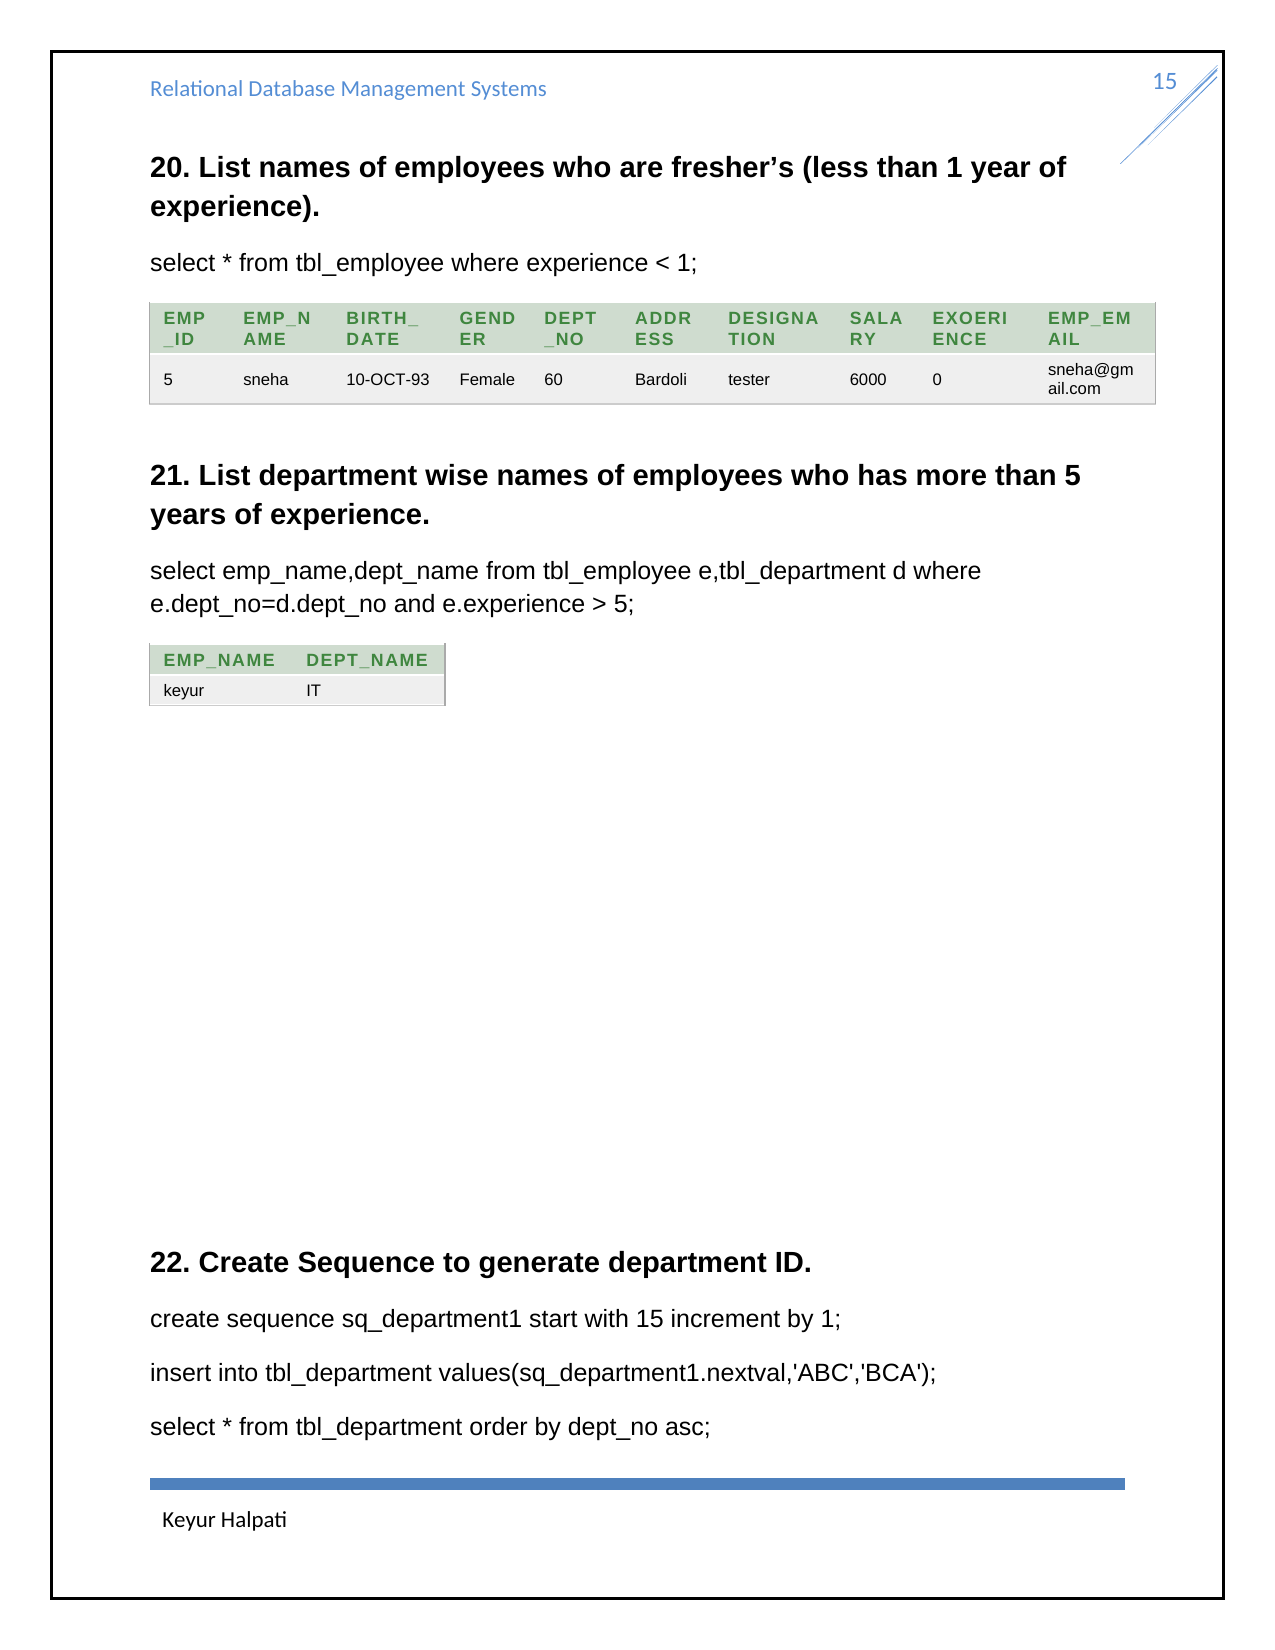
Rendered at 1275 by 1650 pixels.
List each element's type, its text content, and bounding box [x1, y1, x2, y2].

text select emp_name,dept_name from tbl_employee e,tbl_department d where e.dept_no=d.dept_no and e.experience > 5; [150, 556, 1125, 618]
table_header EXOERIENCE [918, 303, 1034, 353]
text select * from tbl_department order by dept_no asc; [150, 1412, 1125, 1440]
text 21. List department wise names of employees who has more than 5 years of experience. [150, 458, 1125, 530]
text select * from tbl_employee where experience < 1; [150, 248, 1125, 277]
table_header BIRTH_DATE [332, 303, 445, 353]
table_header EMP_NAME [229, 303, 332, 353]
table_header DEPT_NAME [292, 645, 444, 674]
table_header ADDRESS [621, 303, 714, 353]
table_cell 5 [150, 355, 229, 403]
table_header EMP_ID [150, 303, 229, 353]
table_header GENDER [445, 303, 530, 353]
text create sequence sq_department1 start with 15 increment by 1; [150, 1304, 1125, 1333]
table_header DESIGNATION [714, 303, 835, 353]
table_header EMP_NAME [150, 645, 292, 674]
table_header DEPT_NO [530, 303, 621, 353]
table_cell 60 [530, 355, 621, 403]
table_cell 6000 [835, 355, 918, 403]
table_cell sneha@gmail.com [1034, 355, 1155, 403]
table_header SALARY [835, 303, 918, 353]
text 22. Create Sequence to generate department ID. [150, 1244, 1125, 1278]
table_cell IT [292, 676, 444, 704]
table_cell tester [714, 355, 835, 403]
text insert into tbl_department values(sq_department1.nextval,'ABC','BCA'); [150, 1358, 1125, 1387]
table_cell Female [445, 355, 530, 403]
table_cell 0 [918, 355, 1034, 403]
table_cell keyur [150, 676, 292, 704]
table_cell com-sci [1125, 65, 1218, 160]
table_header EMP_EMAIL [1034, 303, 1155, 353]
text 20. List names of employees who are fresher’s (less than 1 year of experience). [150, 150, 1125, 222]
table_cell 10-OCT-93 [332, 355, 445, 403]
table_cell Bardoli [621, 355, 714, 403]
table_cell sneha [229, 355, 332, 403]
